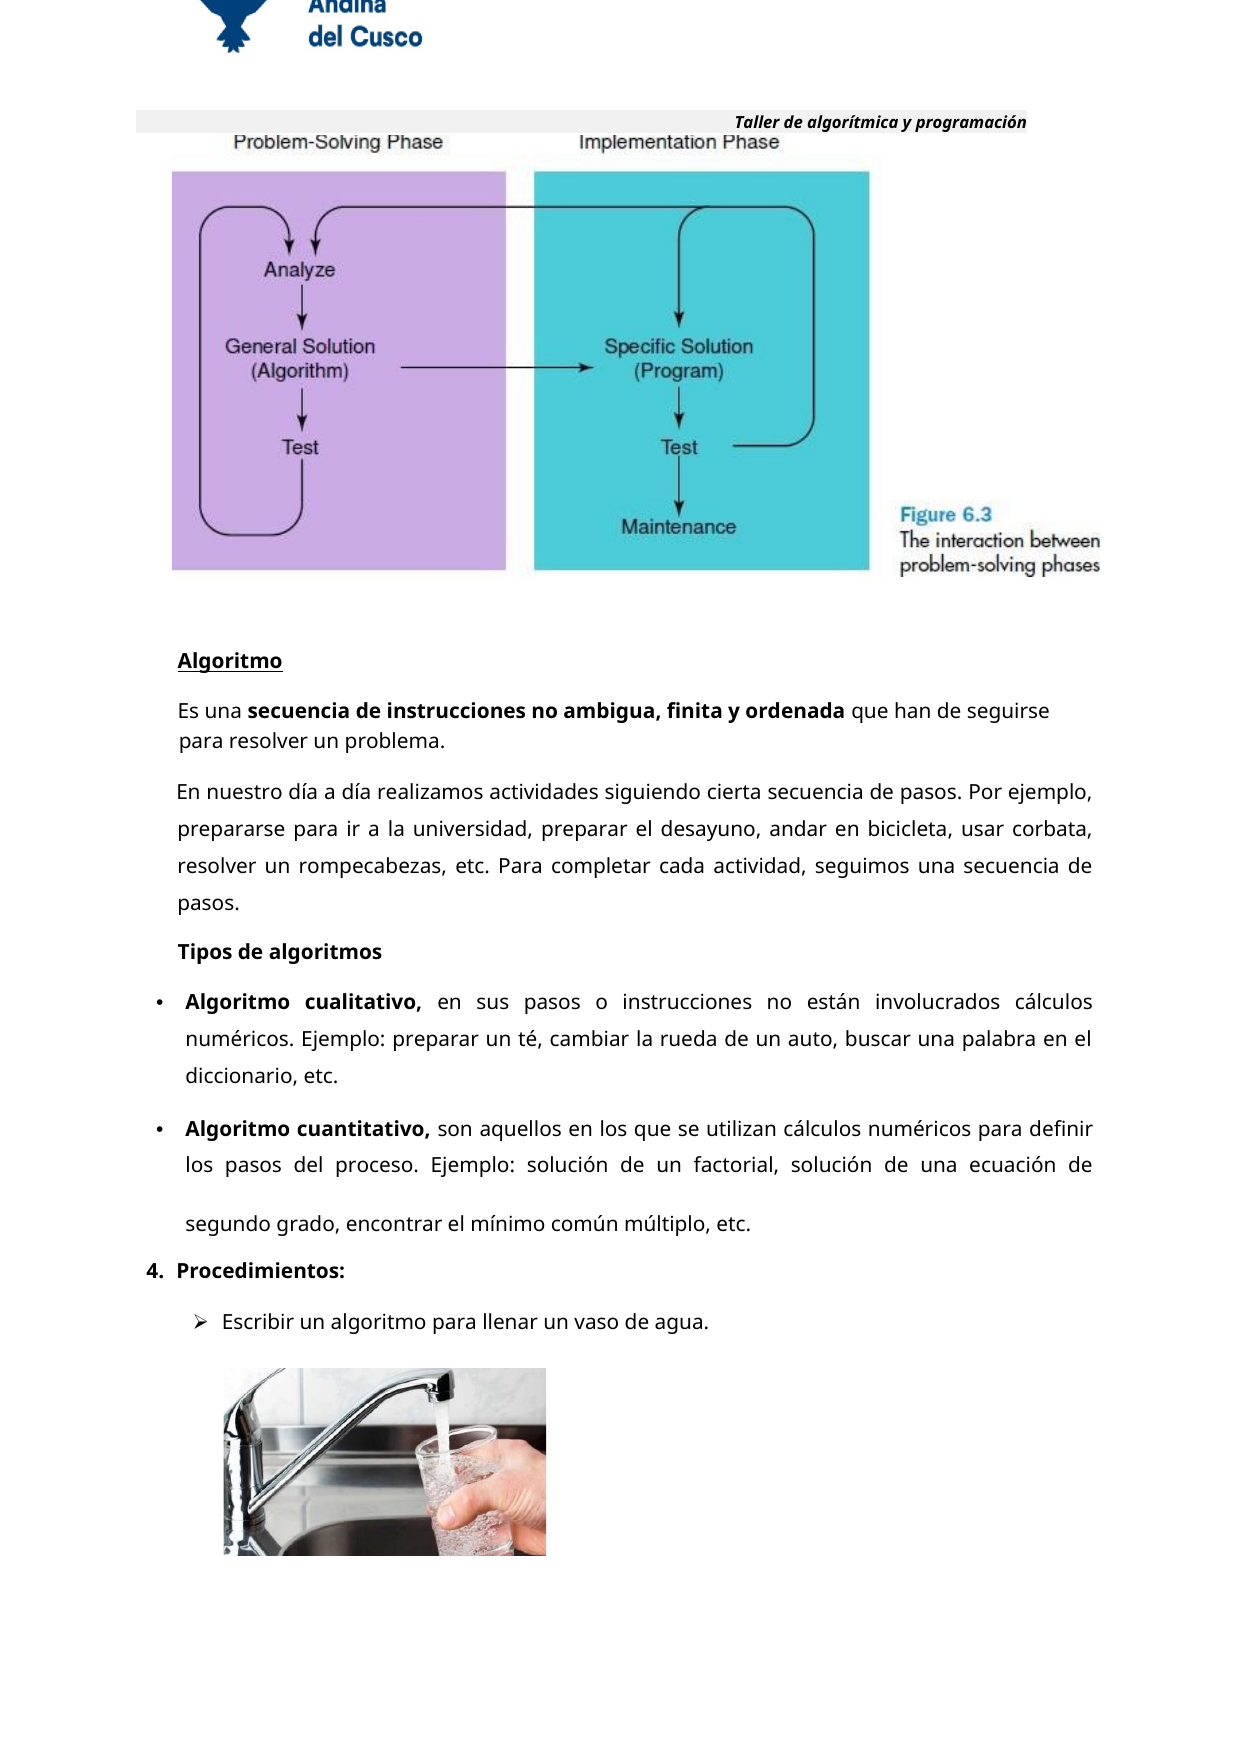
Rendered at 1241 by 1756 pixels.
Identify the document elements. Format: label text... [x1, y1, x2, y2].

text Algoritmo [177, 646, 1094, 675]
picture [159, 0, 466, 56]
text Es una secuencia de instrucciones no ambigua, finita y ordenada que han de seguirse para resolver un problema. [177, 696, 1094, 755]
text En nuestro día a día realizamos actividades siguiendo cierta secuencia de pasos. Por ejemplo, prepararse para ir a la universidad, preparar el desayuno, andar en bicicleta, usar corbata, resolver un rompecabezas, etc. Para completar cada actividad, seguimos una secuencia de pasos. [176, 777, 1094, 916]
text Tipos de algoritmos [177, 937, 1094, 965]
picture [171, 135, 1101, 577]
picture [223, 1368, 547, 1556]
list Escribir un algoritmo para llenar un vaso de agua. [192, 1307, 1094, 1336]
list Algoritmo cualitativo, en sus pasos o instrucciones no están involucrados cálculos numéricos. Ejemplo: preparar un té, cambiar la rueda de un auto, buscar una palabra en el diccionario, etc. [156, 987, 1094, 1089]
list Procedimientos: [146, 1257, 1094, 1285]
list Algoritmo cuantitativo, son aquellos en los que se utilizan cálculos numéricos para definir los pasos del proceso. Ejemplo: solución de un factorial, solución de una ecuación de segundo grado, encontrar el mínimo común múltiplo, etc. [156, 1114, 1094, 1242]
